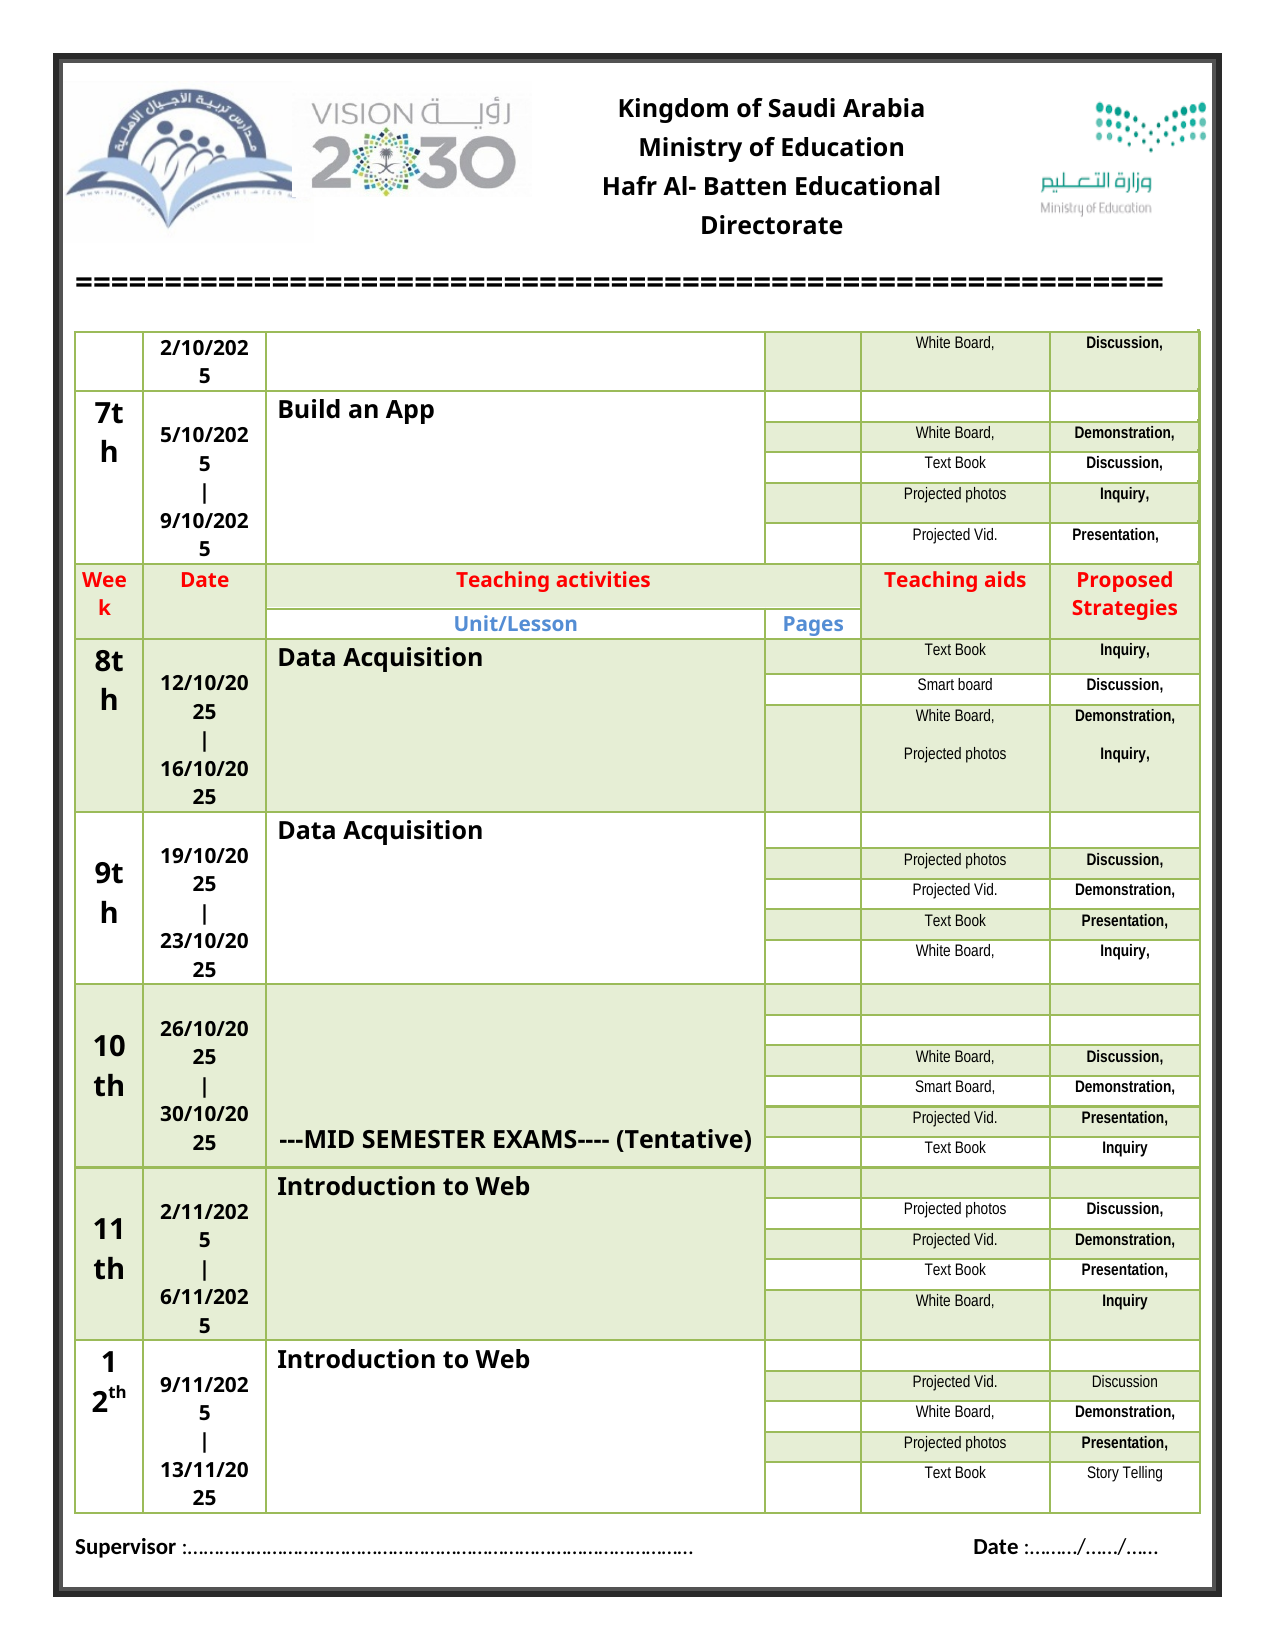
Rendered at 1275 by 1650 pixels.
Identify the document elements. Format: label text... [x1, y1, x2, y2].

table_cell 12th [76, 1341, 142, 1512]
table_cell Discussion, [1051, 1046, 1199, 1075]
table_cell Inquiry, [1051, 640, 1199, 673]
table_cell Projected Vid. [862, 1108, 1049, 1136]
table_cell Date [144, 565, 265, 638]
table_cell [862, 985, 1049, 1014]
table_cell Presentation, [1051, 1433, 1199, 1461]
table_cell 9/11/2025 | 13/11/2025 [144, 1341, 265, 1512]
table_cell White Board, [862, 333, 1049, 390]
table_cell Presentation, [1051, 1260, 1199, 1288]
table_cell [766, 1046, 860, 1075]
table_cell ---MID SEMESTER EXAMS---- (Tentative) [267, 985, 764, 1166]
table_cell [1051, 1016, 1199, 1044]
table_cell 26/10/2025 | 30/10/2025 [144, 985, 265, 1166]
table_cell Discussion, [1051, 1199, 1199, 1227]
table_cell 11th [76, 1169, 142, 1339]
table_cell [766, 675, 860, 703]
table_cell Story Telling [1051, 1463, 1199, 1512]
table_cell White Board, Projected photos [862, 706, 1049, 811]
table_cell White Board, [862, 423, 1049, 451]
table_cell Projected photos [862, 484, 1049, 522]
table_cell [1051, 985, 1199, 1014]
table_cell Demonstration, [1051, 1077, 1199, 1105]
table_cell Presentation, [1051, 910, 1199, 939]
table_cell Presentation, [1051, 524, 1198, 563]
table_cell Projected photos [862, 1199, 1049, 1227]
table_cell Text Book [862, 910, 1049, 939]
table_cell Proposed Strategies [1051, 565, 1199, 638]
table_cell [766, 1260, 860, 1288]
table_cell [766, 484, 860, 522]
table_cell Inquiry, [1051, 941, 1199, 983]
picture [63, 81, 532, 243]
table_cell [862, 1169, 1049, 1197]
table_cell Data Acquisition [267, 640, 764, 811]
table_cell [766, 1341, 860, 1370]
table_cell Discussion, [1051, 675, 1199, 703]
table_cell 2/11/2025 | 6/11/2025 [144, 1169, 265, 1339]
table_cell Text Book [862, 453, 1049, 482]
table_cell [1051, 392, 1198, 421]
table_cell Inquiry [1051, 1138, 1199, 1166]
table_cell [766, 880, 860, 908]
table_cell Projected Vid. [862, 524, 1049, 563]
table_cell Demonstration, [1051, 1402, 1199, 1431]
table_cell Projected Vid. [862, 880, 1049, 908]
table_cell [1051, 813, 1199, 847]
table_cell [766, 813, 860, 847]
table_cell [766, 453, 860, 482]
table_cell [1051, 1169, 1199, 1197]
table_cell 5/10/2025 | 9/10/2025 [144, 392, 265, 563]
table_cell [766, 392, 860, 421]
table_cell Discussion, [1051, 333, 1198, 390]
table_cell [862, 813, 1049, 847]
table_cell White Board, [862, 1046, 1049, 1075]
table_cell [1051, 1341, 1199, 1370]
table_cell [766, 1077, 860, 1105]
table_cell 9th [76, 813, 142, 983]
table_cell White Board, [862, 1402, 1049, 1431]
table_cell [862, 1016, 1049, 1044]
table_cell Smart Board, [862, 1077, 1049, 1105]
table_cell Pages [766, 610, 860, 638]
table_cell Text Book [862, 1260, 1049, 1288]
table_cell Build an App [267, 392, 764, 563]
table_cell Teaching activities [267, 565, 860, 607]
table_cell Projected Vid. [862, 1230, 1049, 1258]
table_cell [766, 1433, 860, 1461]
table_cell 7th [76, 392, 142, 563]
table_cell [766, 1016, 860, 1044]
table_cell Discussion, [1051, 453, 1198, 482]
table_cell [766, 1169, 860, 1197]
table_cell [766, 910, 860, 939]
table_cell Smart board [862, 675, 1049, 703]
table_cell Inquiry, [1051, 484, 1198, 522]
table_cell [766, 1230, 860, 1258]
table_cell Introduction to Web [267, 1341, 764, 1512]
table_cell [766, 941, 860, 983]
table_cell [766, 423, 860, 451]
table_cell Presentation, [1051, 1108, 1199, 1136]
table_cell [862, 1341, 1049, 1370]
table_cell Introduction to Web [267, 1169, 764, 1339]
table_cell Inquiry [1051, 1291, 1199, 1339]
table_cell 10th [76, 985, 142, 1166]
table_cell [766, 1138, 860, 1166]
table_cell Demonstration, [1051, 423, 1198, 451]
table_cell Text Book [862, 1138, 1049, 1166]
table_cell Discussion [1051, 1372, 1199, 1400]
table_cell Text Book [862, 640, 1049, 673]
table_cell [766, 1199, 860, 1227]
table_cell Data Acquisition [267, 813, 764, 983]
table_cell [766, 706, 860, 811]
table_cell [766, 333, 860, 390]
table_cell [766, 1463, 860, 1512]
table_cell [766, 1402, 860, 1431]
table_cell 8th [76, 640, 142, 811]
table_cell Demonstration, Inquiry, [1051, 706, 1199, 811]
table_cell Discussion, [1051, 849, 1199, 878]
table_cell White Board, [862, 941, 1049, 983]
table_cell [766, 849, 860, 878]
table_cell [862, 392, 1049, 421]
table_cell 12/10/2025 | 16/10/2025 [144, 640, 265, 811]
table_cell 19/10/2025 | 23/10/2025 [144, 813, 265, 983]
table_cell Teaching aids [862, 565, 1049, 638]
table_cell Unit/Lesson [267, 610, 764, 638]
table_cell [766, 524, 860, 563]
table_cell Projected photos [862, 849, 1049, 878]
table_cell Week [76, 565, 142, 638]
table_cell Demonstration, [1051, 880, 1199, 908]
table_cell [766, 1372, 860, 1400]
table_cell Projected Vid. [862, 1372, 1049, 1400]
table_cell [766, 640, 860, 673]
table_cell [766, 1108, 860, 1136]
table_cell [766, 985, 860, 1014]
table_cell [766, 1291, 860, 1339]
picture [1034, 96, 1209, 224]
table_cell White Board, [862, 1291, 1049, 1339]
table_cell Text Book [862, 1463, 1049, 1512]
table_cell Demonstration, [1051, 1230, 1199, 1258]
table_cell Projected photos [862, 1433, 1049, 1461]
